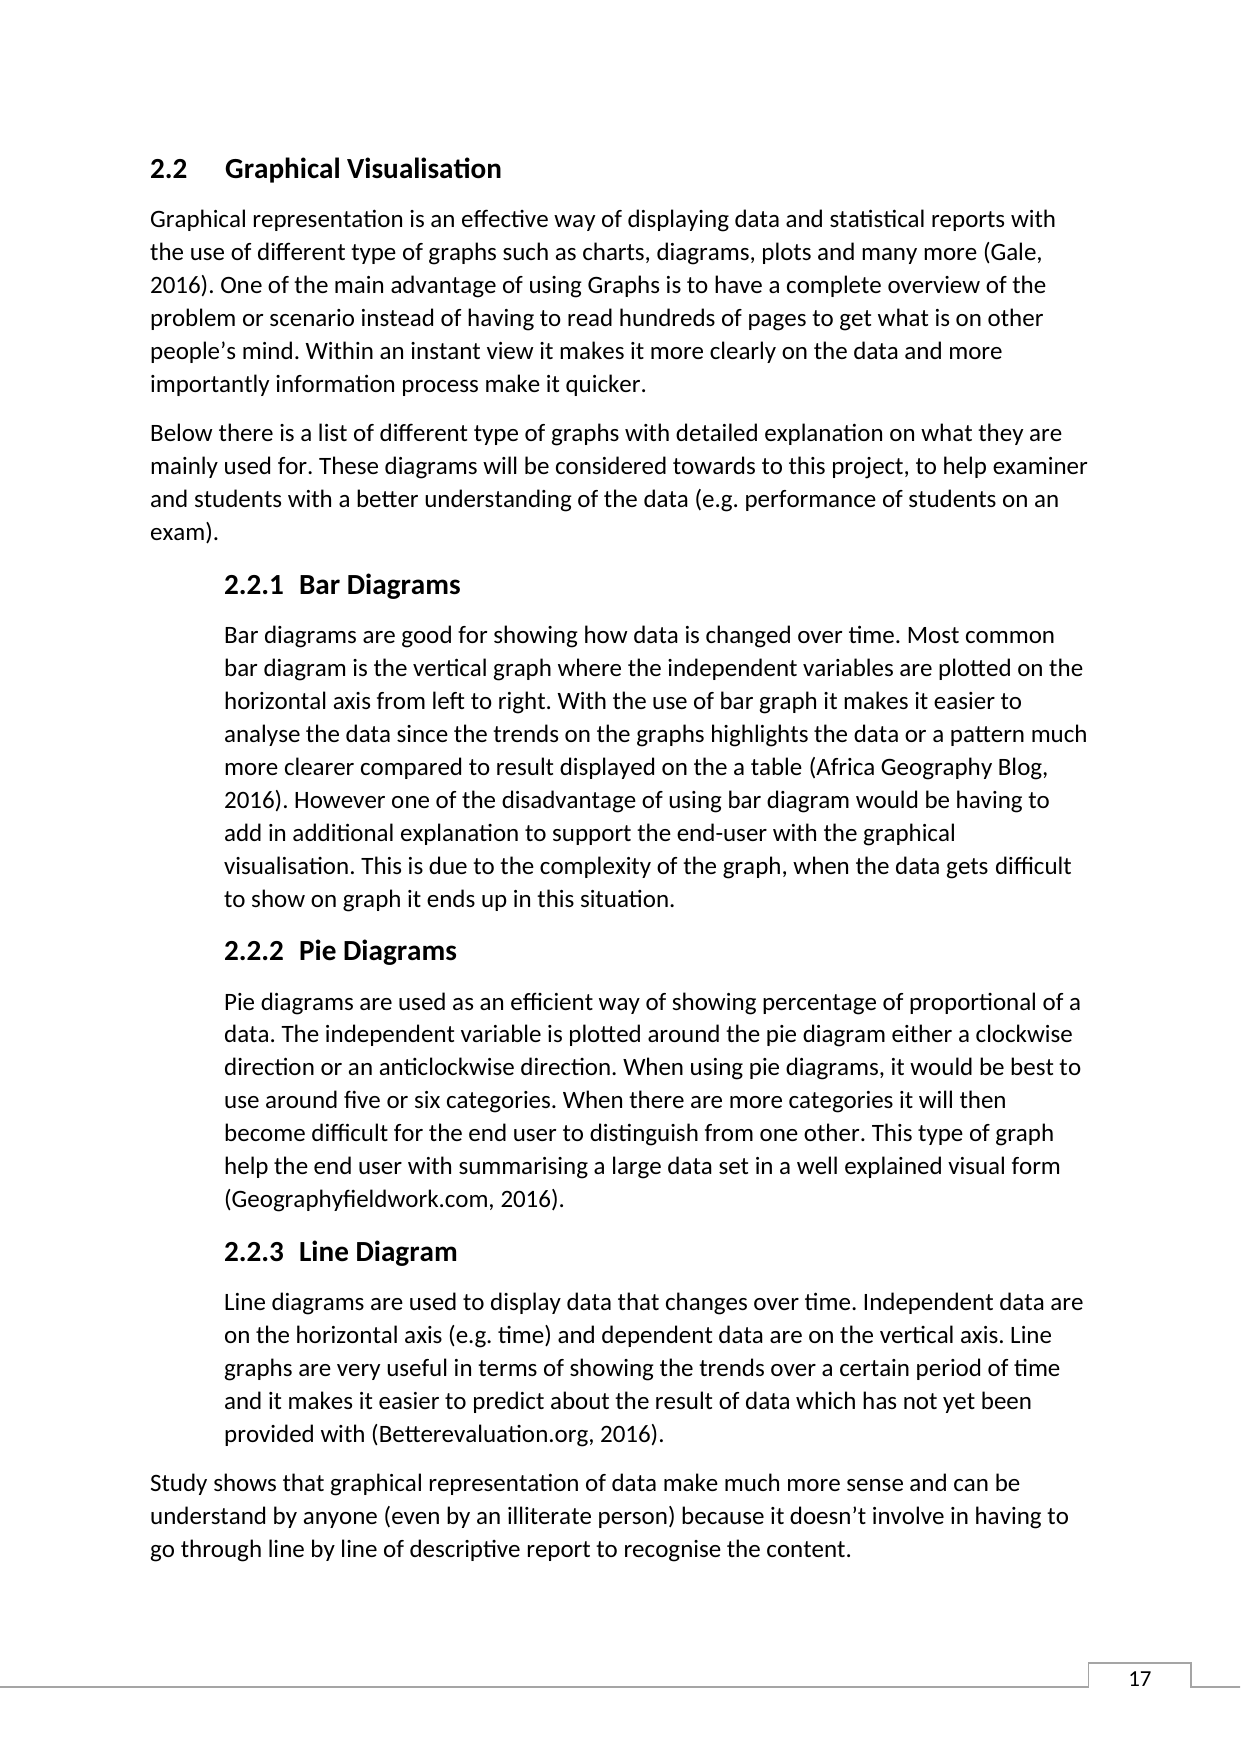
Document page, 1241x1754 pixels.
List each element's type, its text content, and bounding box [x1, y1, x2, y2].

subtitle Graphical Visualisation [150, 150, 1090, 186]
text Pie diagrams are used as an efficient way of showing percentage of proportional of a data. The independent variable is plotted around the pie diagram either a clockwise direction or an anticlockwise direction. When using pie diagrams, it would be best to use around five or six categories. When there are more categories it will then become difficult for the end user to distinguish from one other. This type of graph help the end user with summarising a large data set in a well explained visual form (Geographyfieldwork.com, 2016). [224, 986, 1090, 1214]
subtitle Pie Diagrams [224, 932, 1090, 968]
subtitle Bar Diagrams [224, 566, 1090, 602]
subtitle Line Diagram [224, 1233, 1090, 1268]
text Study shows that graphical representation of data make much more sense and can be understand by anyone (even by an illiterate person) because it doesn’t involve in having to go through line by line of descriptive report to recognise the content. [150, 1467, 1090, 1564]
text Line diagrams are used to display data that changes over time. Independent data are on the horizontal axis (e.g. time) and dependent data are on the vertical axis. Line graphs are very useful in terms of showing the trends over a certain period of time and it makes it easier to predict about the result of data which has not yet been provided with (Betterevaluation.org, 2016). [224, 1286, 1090, 1448]
text Below there is a list of different type of graphs with detailed explanation on what they are mainly used for. These diagrams will be considered towards to this project, to help examiner and students with a better understanding of the data (e.g. performance of students on an exam). [150, 418, 1090, 547]
text Graphical representation is an effective way of displaying data and statistical reports with the use of different type of graphs such as charts, diagrams, plots and many more (Gale, 2016). One of the main advantage of using Graphs is to have a complete overview of the problem or scenario instead of having to read hundreds of pages to get what is on other people’s mind. Within an instant view it makes it more clearly on the data and more importantly information process make it quicker. [150, 203, 1090, 398]
text Bar diagrams are good for showing how data is changed over time. Most common bar diagram is the vertical graph where the independent variables are plotted on the horizontal axis from left to right. With the use of bar graph it makes it easier to analyse the data since the trends on the graphs highlights the data or a pattern much more clearer compared to result displayed on the a table (Africa Geography Blog, 2016). However one of the disadvantage of using bar diagram would be having to add in additional explanation to support the end-user with the graphical visualisation. This is due to the complexity of the graph, when the data gets difficult to show on graph it ends up in this situation. [224, 619, 1090, 913]
